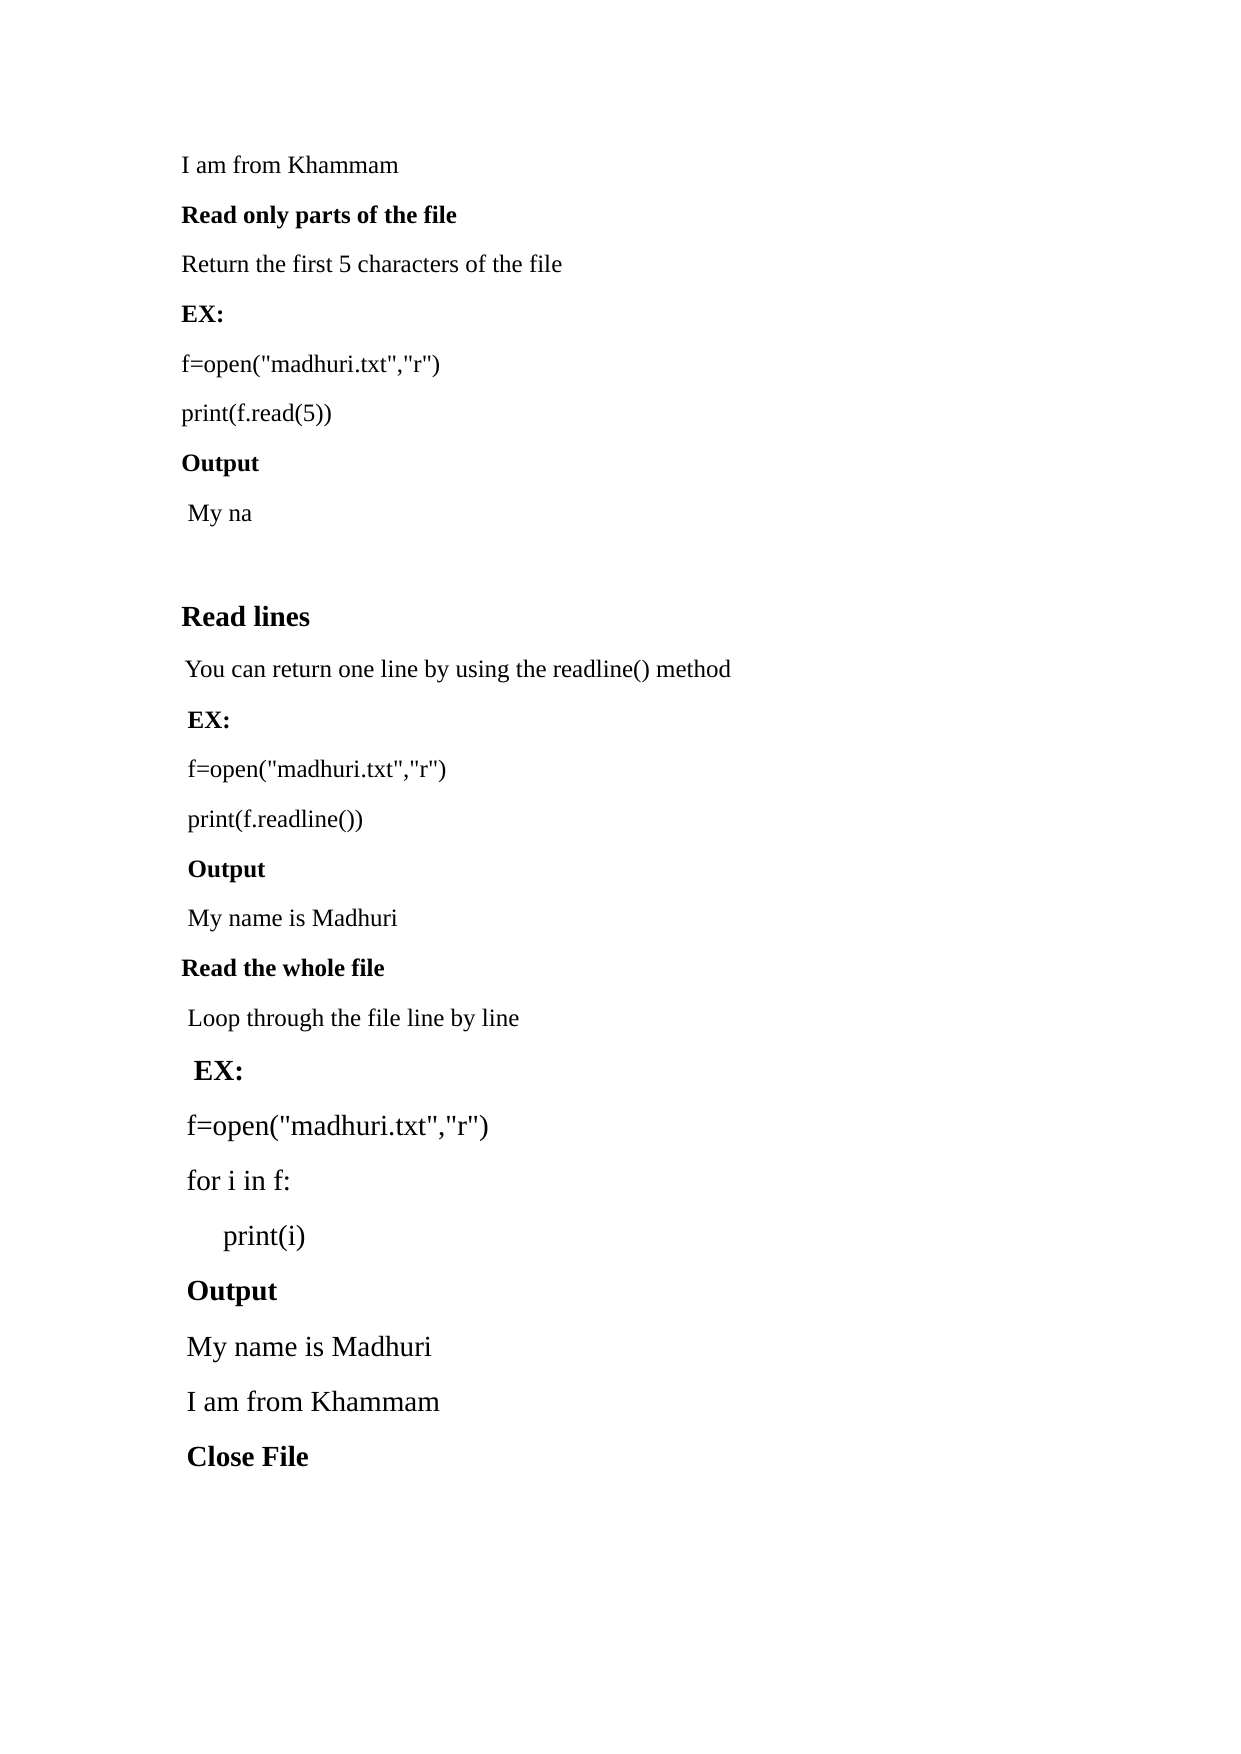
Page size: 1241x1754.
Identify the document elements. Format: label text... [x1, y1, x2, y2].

text f=open("madhuri.txt","r") [150, 1108, 1090, 1141]
text print(i) [150, 1218, 1090, 1252]
text Output [150, 854, 1090, 883]
text f=open("madhuri.txt","r") [150, 754, 1090, 783]
text Return the first 5 characters of the file [150, 249, 1090, 278]
text EX: [150, 705, 1090, 733]
text You can return one line by using the readline() method [150, 654, 1090, 683]
text for i in f: [150, 1163, 1090, 1197]
text Output [150, 1273, 1090, 1307]
text Read only parts of the file [150, 200, 1090, 228]
text Close File [150, 1439, 1090, 1473]
text EX: [150, 299, 1090, 328]
text Loop through the file line by line [150, 1003, 1090, 1032]
text My name is Madhuri [150, 1329, 1090, 1362]
text print(f.read(5)) [150, 398, 1090, 427]
text Read lines [150, 599, 1090, 633]
text print(f.readline()) [150, 804, 1090, 833]
text Read the whole file [150, 953, 1090, 982]
text I am from Khammam [150, 150, 1090, 179]
text I am from Khammam [150, 1384, 1090, 1417]
text My name is Madhuri [150, 903, 1090, 932]
text My na [150, 498, 1090, 527]
text EX: [150, 1053, 1090, 1086]
text Output [150, 448, 1090, 477]
text f=open("madhuri.txt","r") [150, 349, 1090, 377]
